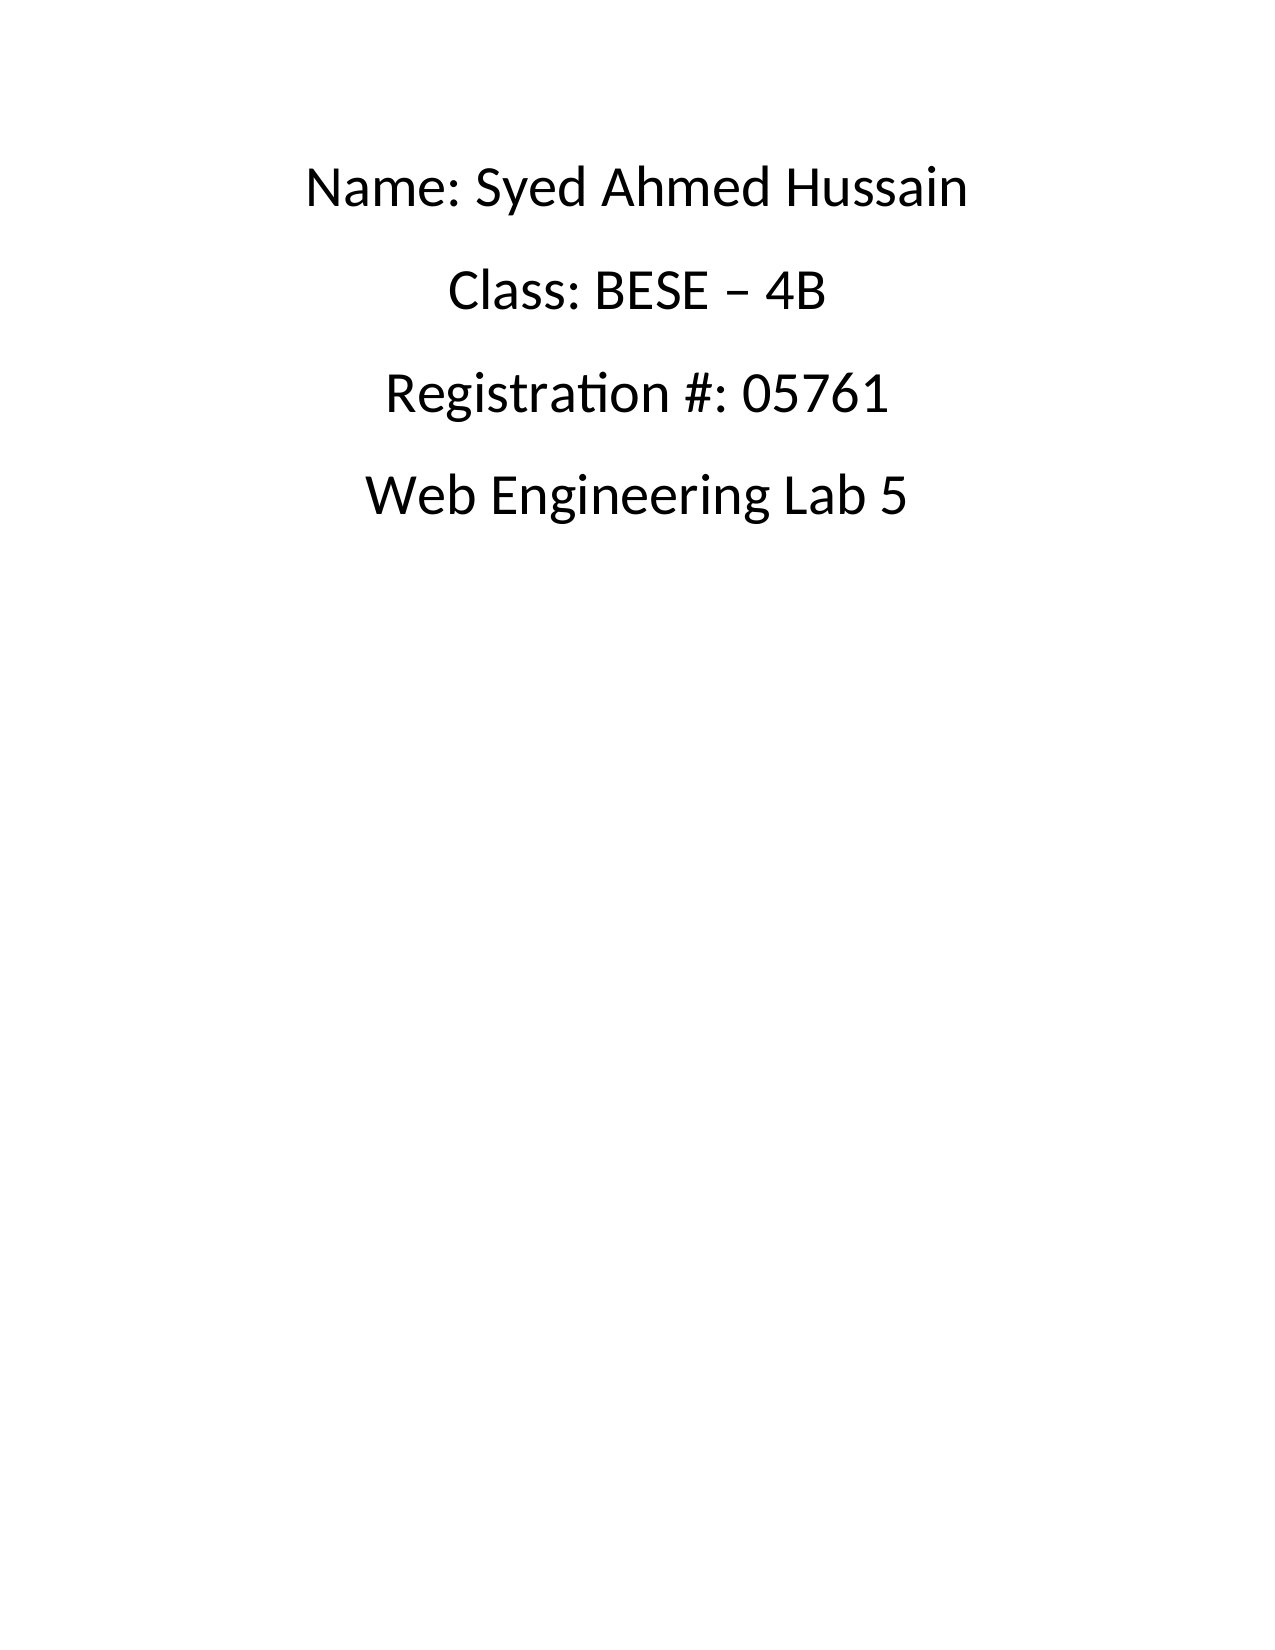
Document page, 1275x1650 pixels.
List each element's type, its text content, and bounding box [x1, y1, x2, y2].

text Registration #: 05761 [150, 355, 1125, 427]
text Web Engineering Lab 5 [150, 458, 1125, 529]
text Class: BESE – 4B [150, 253, 1125, 324]
text Name: Syed Ahmed Hussain [150, 150, 1125, 221]
